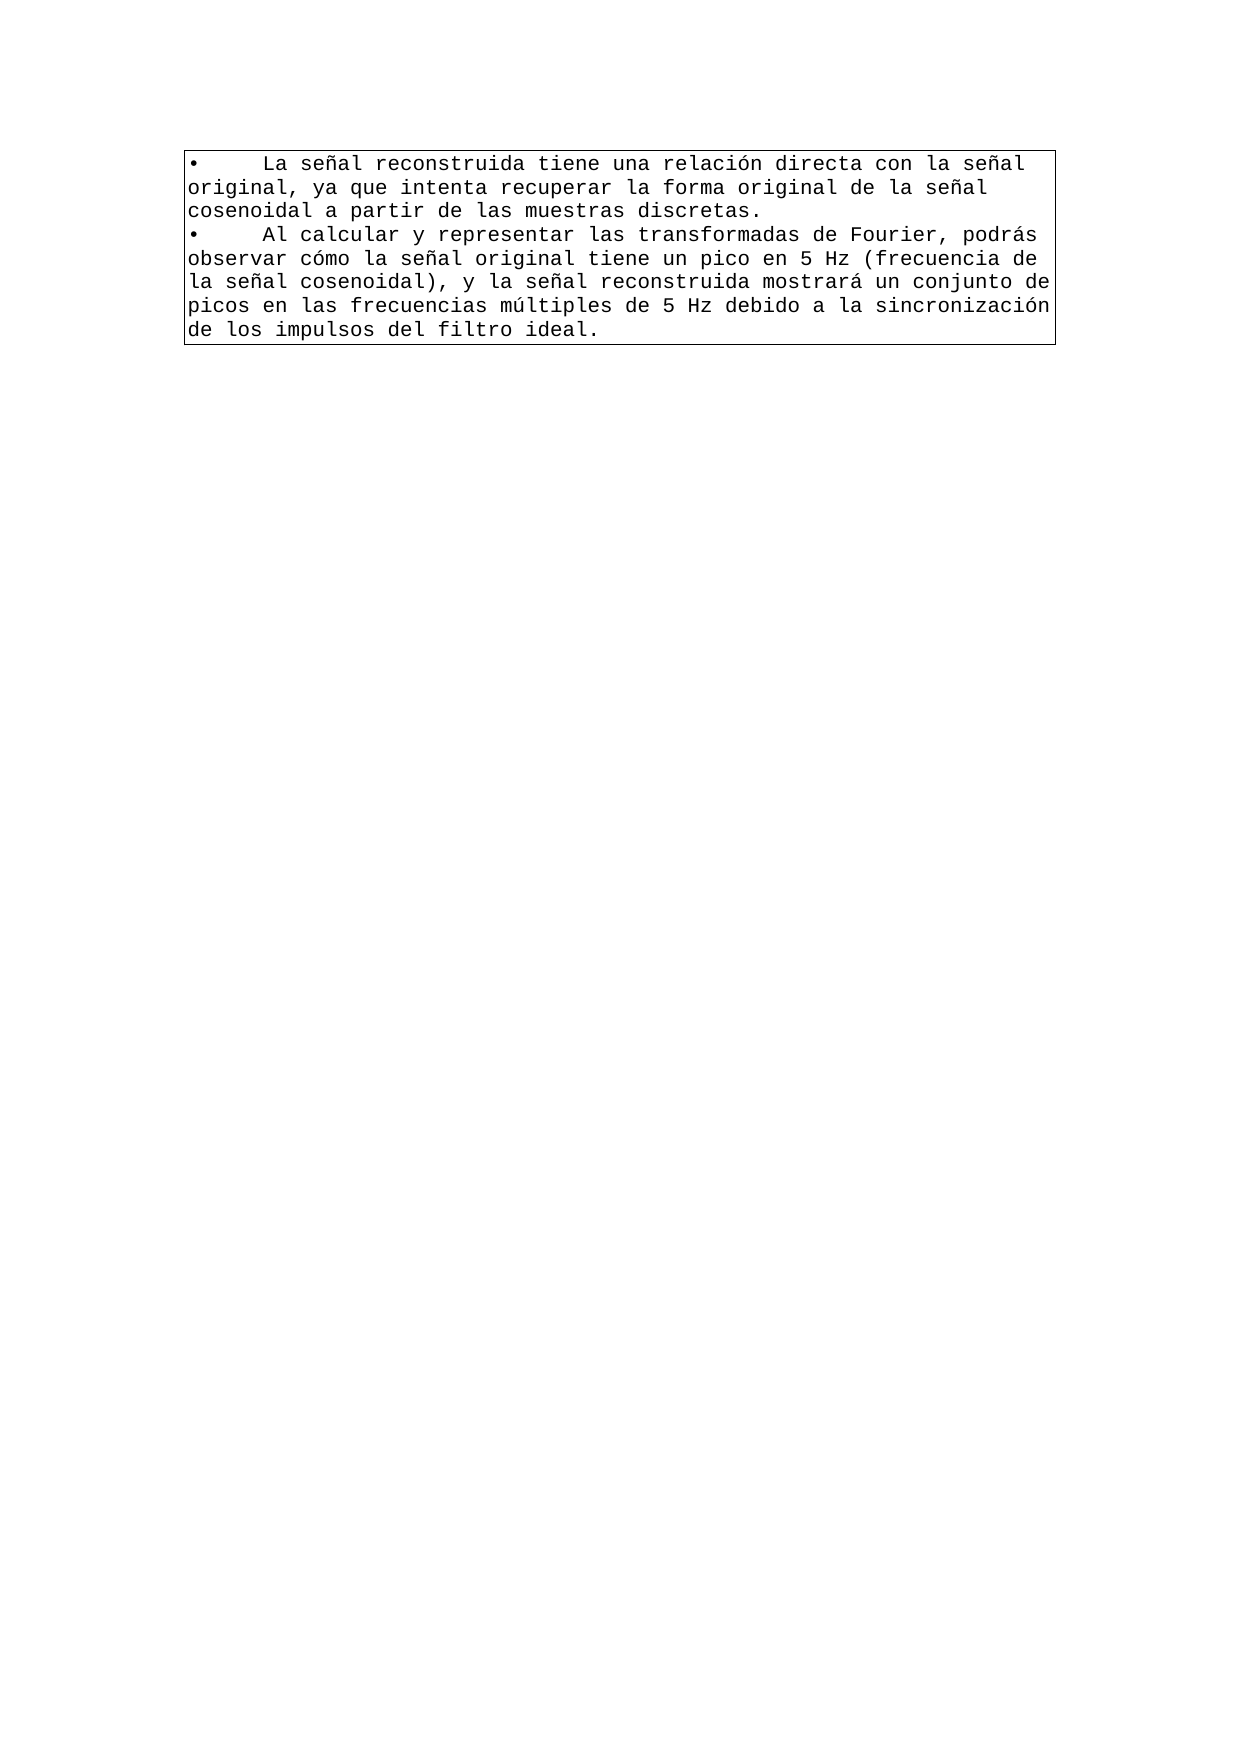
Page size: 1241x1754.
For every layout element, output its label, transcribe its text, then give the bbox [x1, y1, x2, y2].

text • Al calcular y representar las transformadas de Fourier, podrás observar cómo la señal original tiene un pico en 5 Hz (frecuencia de la señal cosenoidal), y la señal reconstruida mostrará un conjunto de picos en las frecuencias múltiples de 5 Hz debido a la sincronización de los impulsos del filtro ideal. [185, 221, 1055, 344]
text • La señal reconstruida tiene una relación directa con la señal original, ya que intenta recuperar la forma original de la señal cosenoidal a partir de las muestras discretas. [185, 151, 1055, 221]
